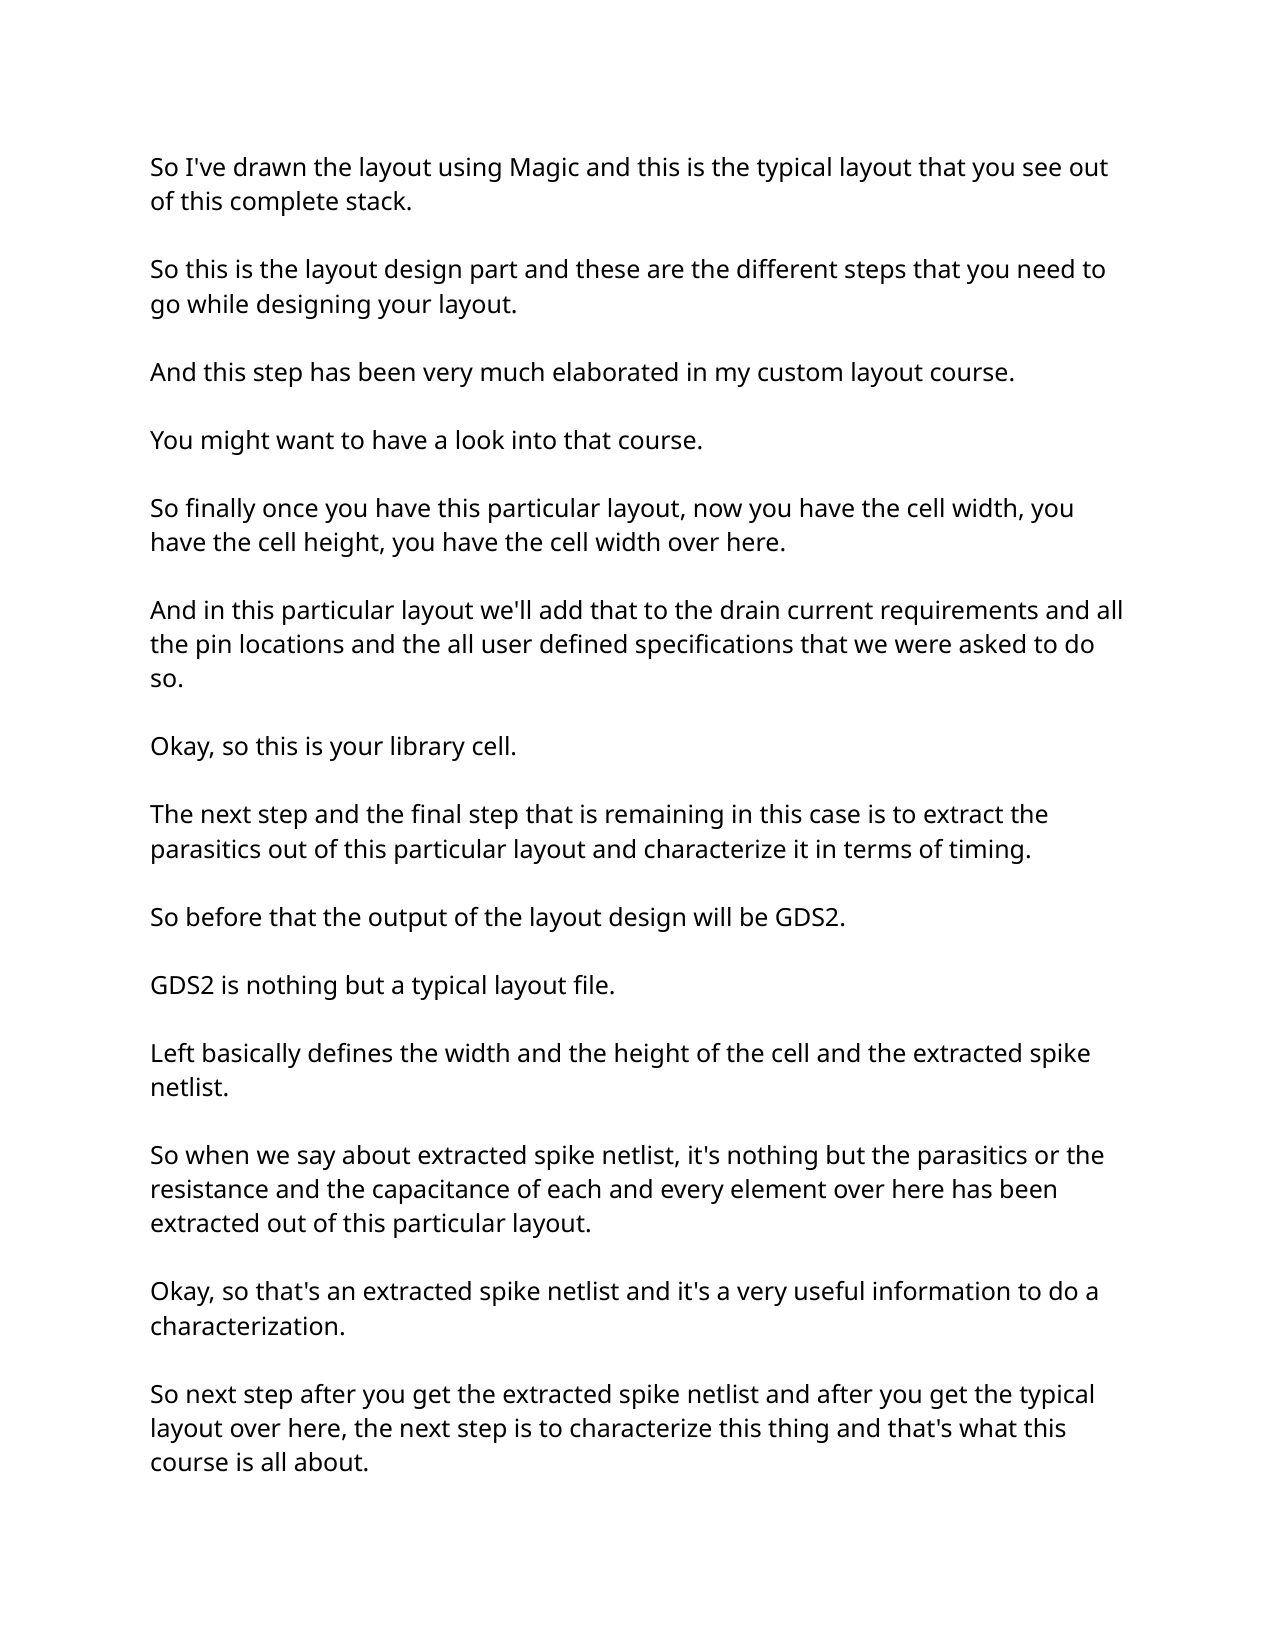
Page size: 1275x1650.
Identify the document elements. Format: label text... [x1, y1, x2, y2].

text So next step after you get the extracted spike netlist and after you get the typical layout over here, the next step is to characterize this thing and that's what this course is all about. [150, 1376, 1125, 1478]
text So I've drawn the layout using Magic and this is the typical layout that you see out of this complete stack. [150, 150, 1125, 218]
text And in this particular layout we'll add that to the drain current requirements and all the pin locations and the all user defined specifications that we were asked to do so. [150, 593, 1125, 695]
text GDS2 is nothing but a typical layout file. [150, 967, 1125, 1002]
text And this step has been very much elaborated in my custom layout course. [150, 354, 1125, 388]
text So this is the layout design part and these are the different steps that you need to go while designing your layout. [150, 252, 1125, 320]
text Left basically defines the width and the height of the cell and the extracted spike netlist. [150, 1036, 1125, 1104]
text Okay, so this is your library cell. [150, 729, 1125, 763]
text So before that the output of the layout design will be GDS2. [150, 899, 1125, 933]
text So when we say about extracted spike netlist, it's nothing but the parasitics or the resistance and the capacitance of each and every element over here has been extracted out of this particular layout. [150, 1138, 1125, 1240]
text So finally once you have this particular layout, now you have the cell width, you have the cell height, you have the cell width over here. [150, 491, 1125, 559]
text The next step and the final step that is remaining in this case is to extract the parasitics out of this particular layout and characterize it in terms of timing. [150, 797, 1125, 865]
text Okay, so that's an extracted spike netlist and it's a very useful information to do a characterization. [150, 1274, 1125, 1342]
text You might want to have a look into that course. [150, 422, 1125, 457]
